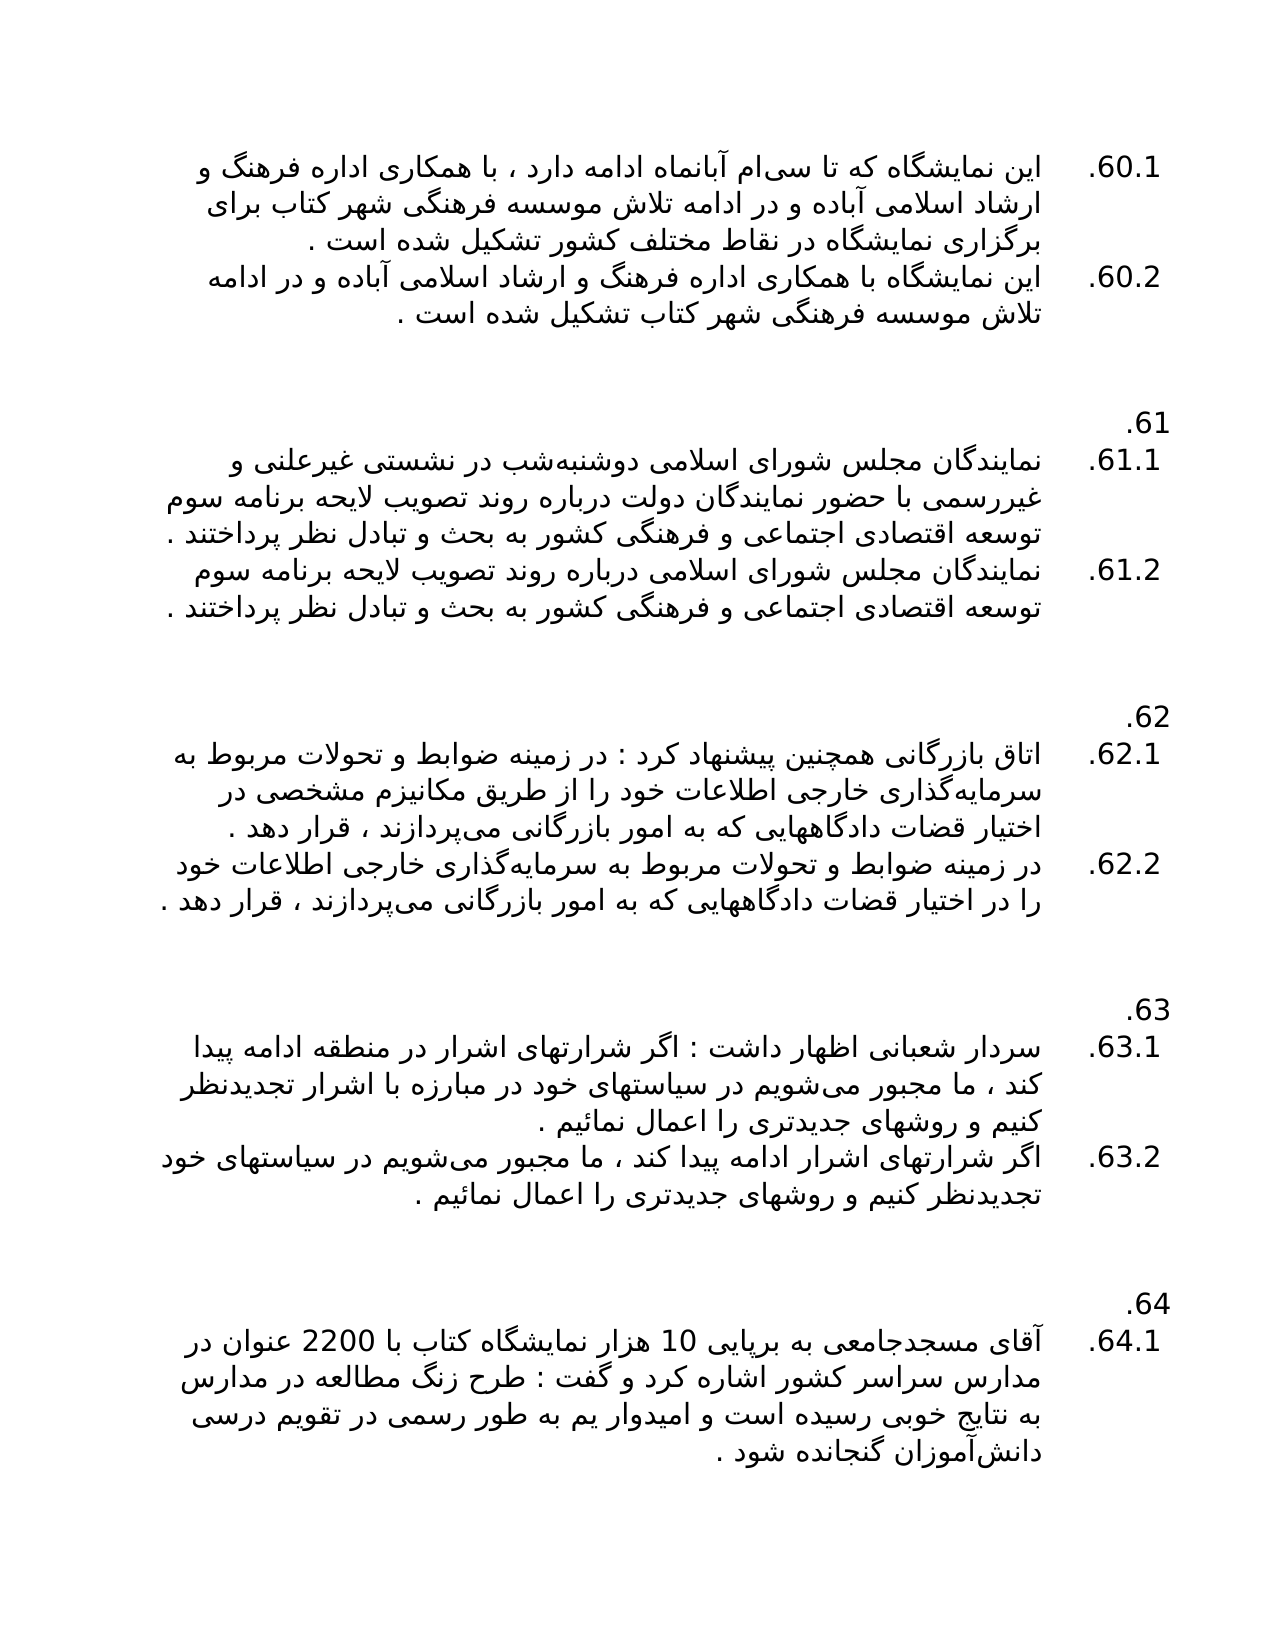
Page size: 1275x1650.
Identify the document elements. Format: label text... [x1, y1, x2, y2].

list سردار شعبانی اظهار داشت : اگر شرارتهای اشرار در منطقه ادامه پیدا کند ، ما مجبور می‌شویم در سیاستهای خود در مبارزه با اشرار تجدیدنظر کنیم و روشهای جدیدتری را اعمال نمائیم . [150, 1031, 1087, 1138]
list نمایندگان مجلس شورای اسلامی درباره روند تصویب لایحه برنامه سوم توسعه اقتصادی اجتماعی و فرهنگی کشور به بحث و تبادل نظر پرداختند . [150, 553, 1087, 624]
list در زمینه ضوابط و تحولات مربوط به سرمایه‌گذاری خارجی اطلاعات خود را در اختیار قضات دادگاههایی که به امور بازرگانی می‌پردازند ، قرار دهد . [150, 847, 1087, 918]
list این نمایشگاه که تا سی‌ام آبانماه ادامه دارد ، با همکاری اداره فرهنگ و ارشاد اسلامی آباده و در ادامه تلاش موسسه فرهنگی شهر کتاب برای برگزاری نمایشگاه در نقاط مختلف کشور تشکیل شده است . [150, 150, 1087, 257]
list آقای مسجدجامعی به برپایی 10 هزار نمایشگاه کتاب با 2200 عنوان در مدارس سراسر کشور اشاره کرد و گفت : طرح زنگ مطالعه در مدارس به نتایج خوبی رسیده است و امیدوار يم به طور رسمی در تقویم درسی دانش‌آموزان گنجانده شود . [150, 1324, 1087, 1468]
list نمایندگان مجلس شورای اسلامی دوشنبه‌شب در نشستی غیرعلنی و غیررسمی با حضور نمایندگان دولت درباره روند تصویب لایحه برنامه سوم توسعه اقتصادی اجتماعی و فرهنگی کشور به بحث و تبادل نظر پرداختند . [150, 443, 1087, 551]
list اتاق بازرگانی همچنین پیشنهاد کرد : در زمینه ضوابط و تحولات مربوط به سرمایه‌گذاری خارجی اطلاعات خود را از طریق مکانیزم مشخصی در اختیار قضات دادگاههایی که به امور بازرگانی می‌پردازند ، قرار دهد . [150, 737, 1087, 844]
list این نمایشگاه با همکاری اداره فرهنگ و ارشاد اسلامی آباده و در ادامه تلاش موسسه فرهنگی شهر کتاب تشکیل شده است . [150, 260, 1087, 331]
list اگر شرارتهای اشرار ادامه پیدا کند ، ما مجبور می‌شویم در سیاستهای خود تجدیدنظر کنیم و روشهای جدیدتری را اعمال نمائیم . [150, 1141, 1087, 1211]
